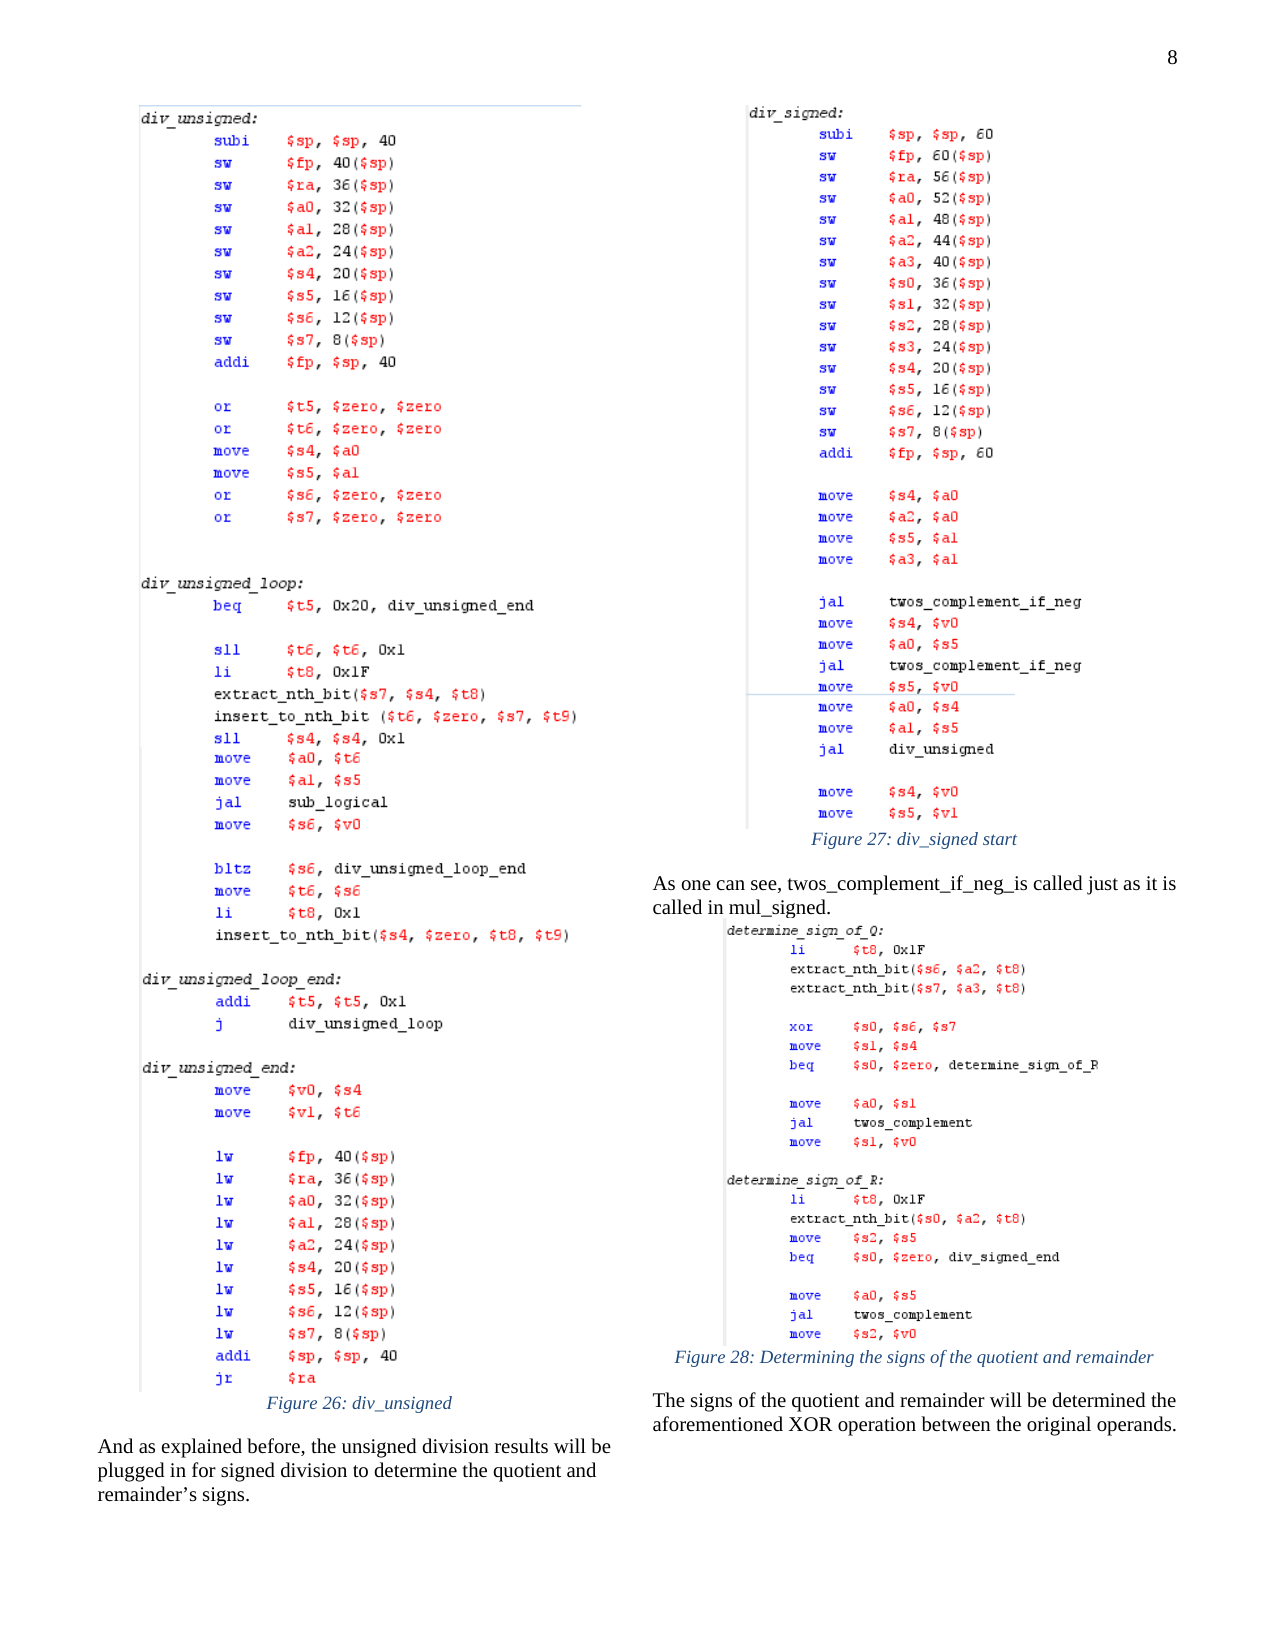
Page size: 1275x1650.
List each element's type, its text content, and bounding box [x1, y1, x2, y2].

text Figure 28: Determining the signs of the quotient and remainder [652, 1346, 1177, 1367]
picture [722, 918, 1108, 1346]
text The signs of the quotient and remainder will be determined the aforementioned XOR operation between the original operands. [652, 1388, 1177, 1436]
text As one can see, twos_complement_if_neg_is called just as it is called in mul_signed. [652, 871, 1177, 919]
picture [745, 105, 1085, 829]
text And as explained before, the unsigned division results will be plugged in for signed division to determine the quotient and remainder’s signs. [97, 1434, 622, 1506]
text Figure 27: div_signed start [652, 828, 1177, 850]
text Figure 26: div_unsigned [97, 1392, 622, 1413]
picture [138, 105, 582, 1392]
